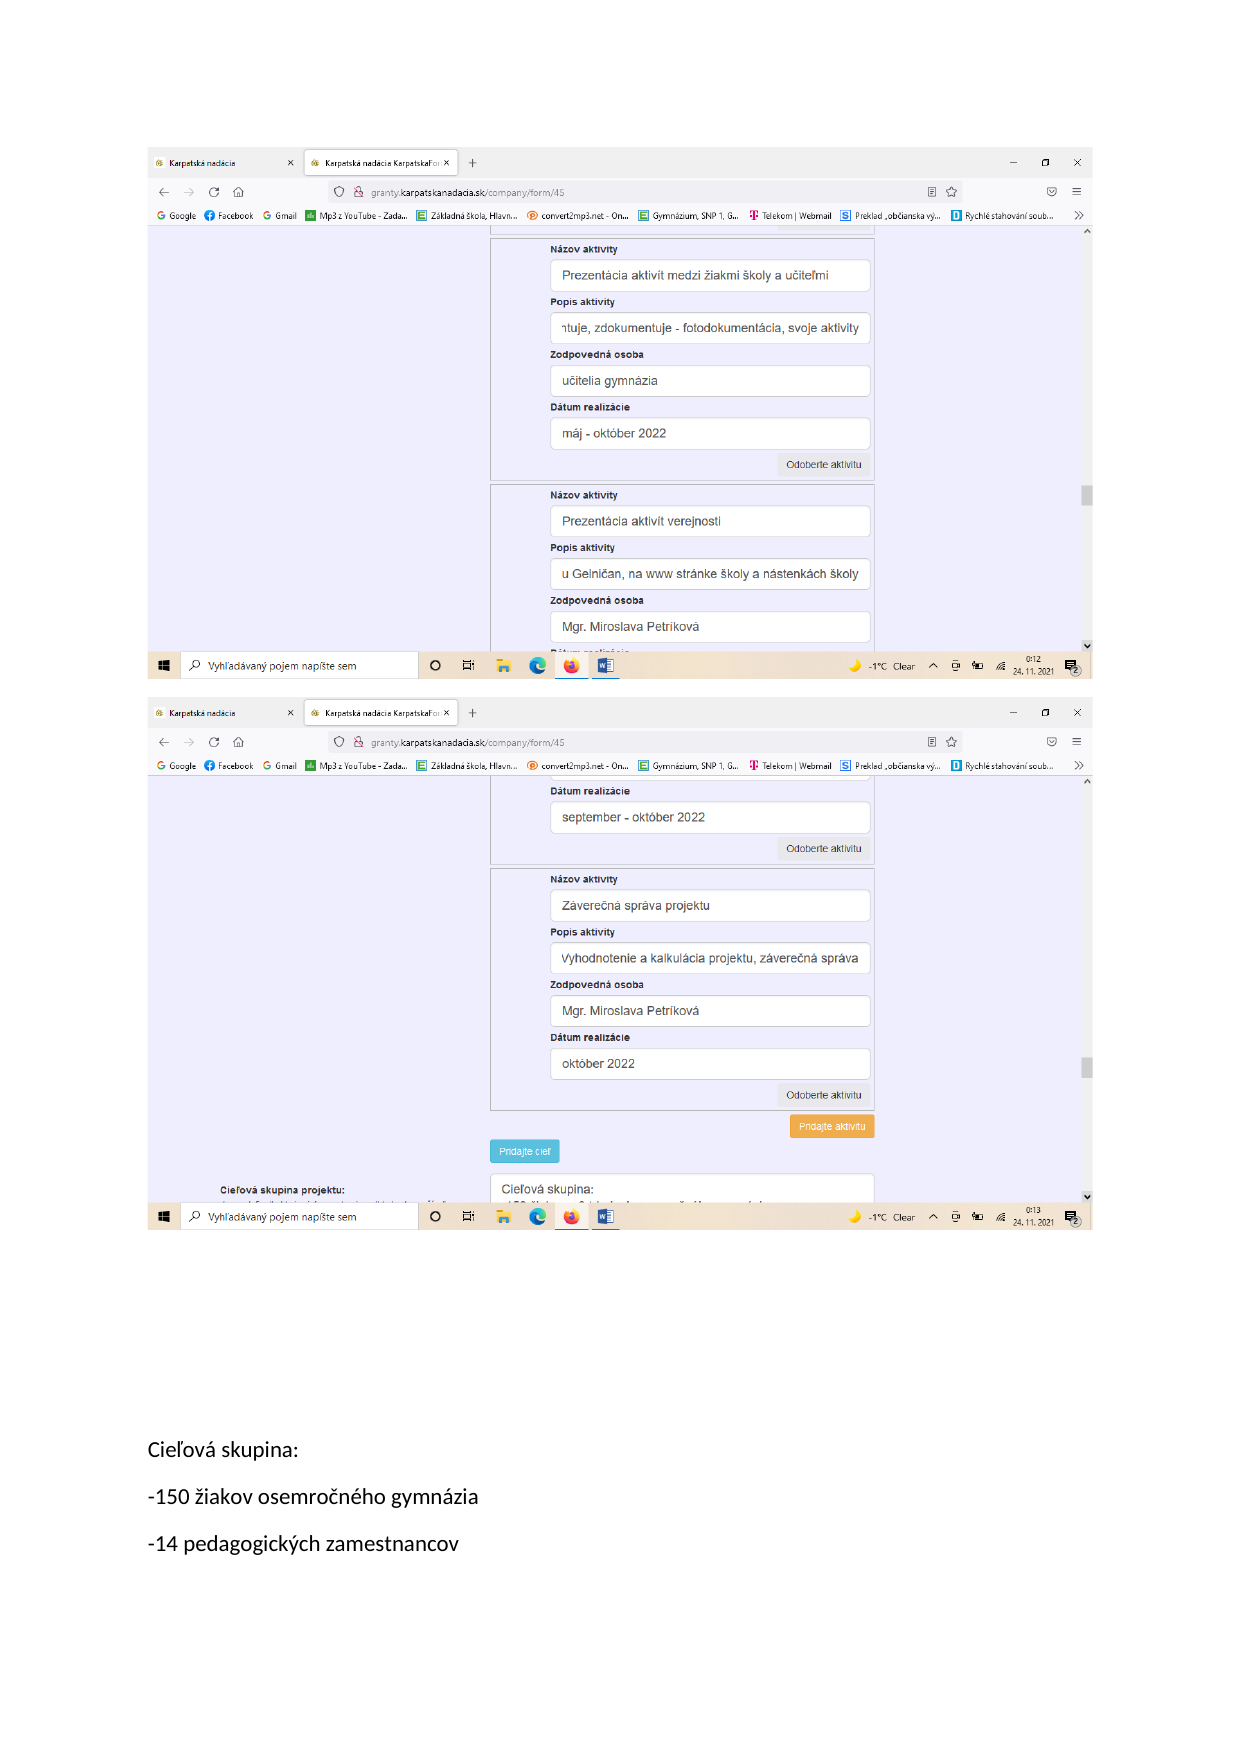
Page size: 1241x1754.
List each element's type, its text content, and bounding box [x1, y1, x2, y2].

text -150 žiakov osemročného gymnázia [148, 1482, 1093, 1510]
picture [147, 697, 1093, 1230]
text -14 pedagogických zamestnancov [148, 1529, 1093, 1557]
picture [147, 147, 1093, 679]
text Cieľová skupina: [148, 1436, 1093, 1463]
